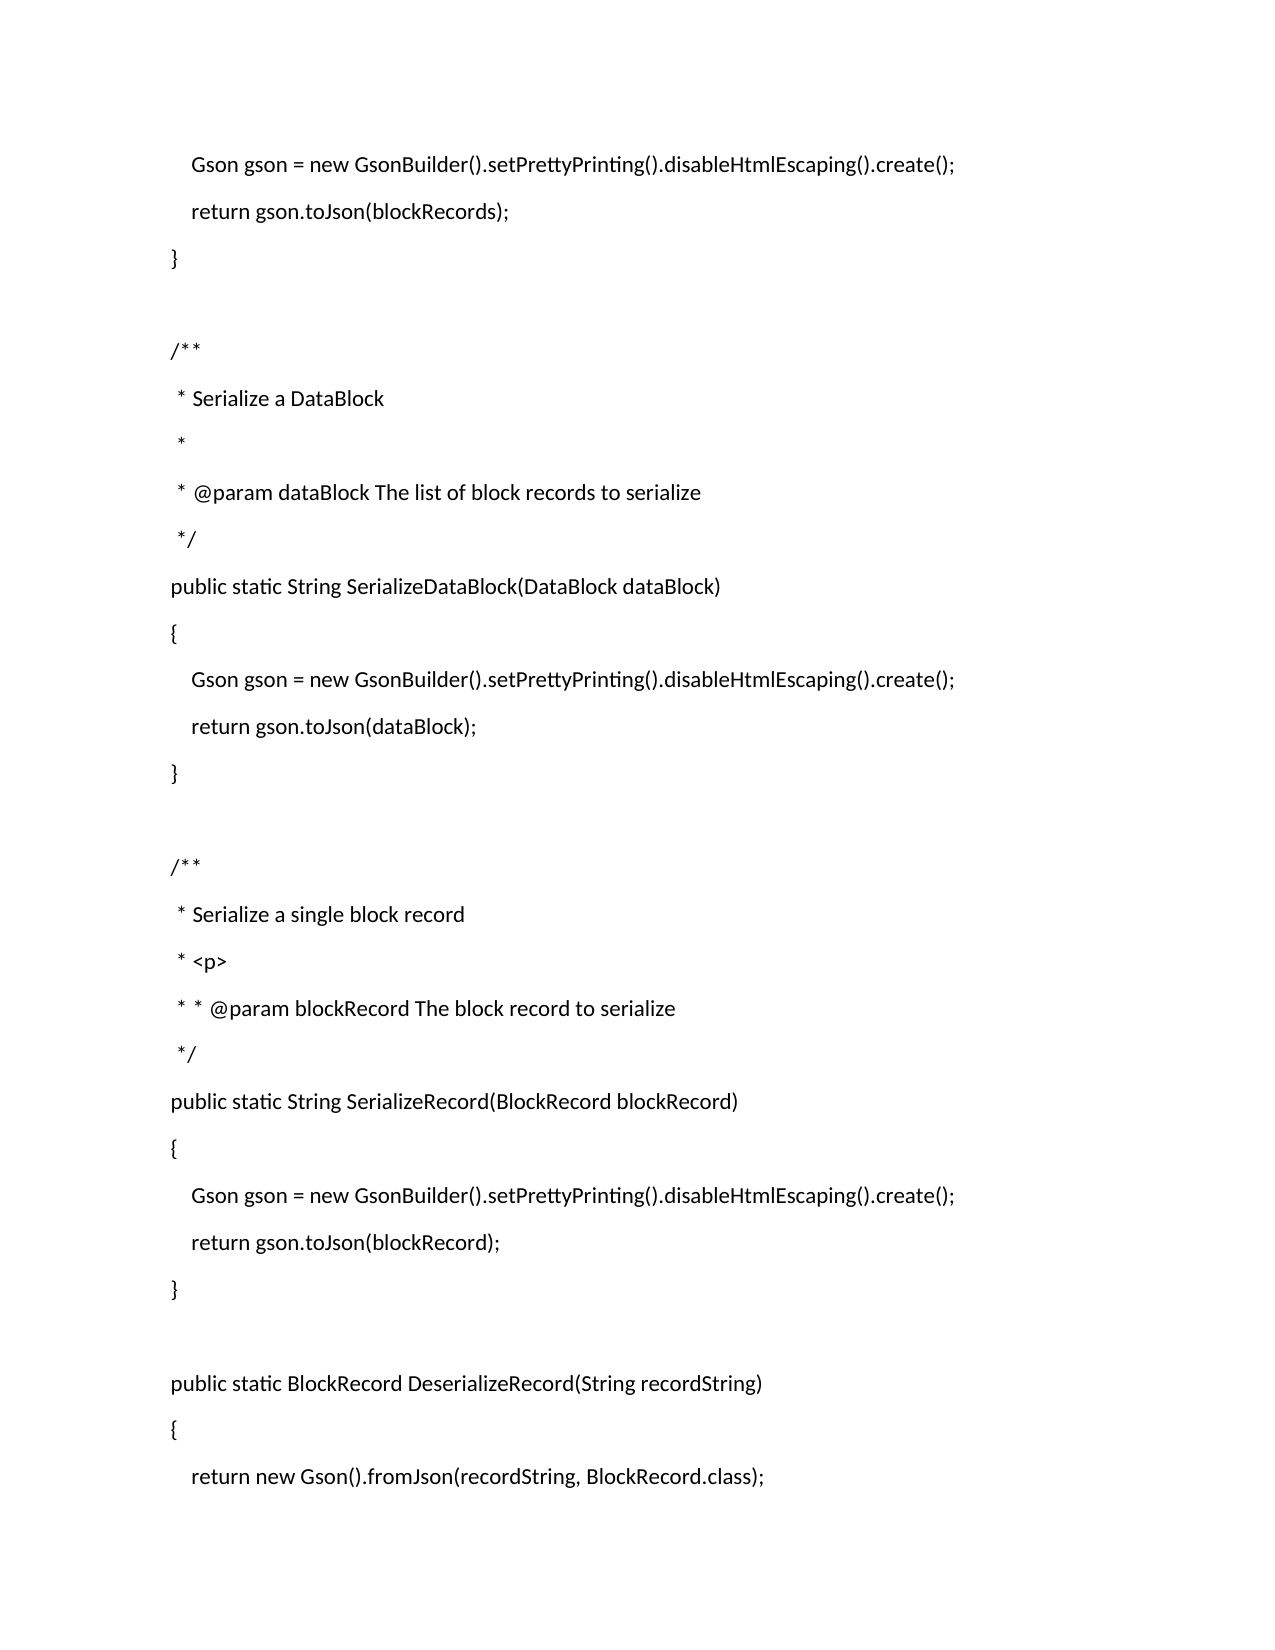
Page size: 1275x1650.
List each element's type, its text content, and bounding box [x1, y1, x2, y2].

text return gson.toJson(blockRecords); [150, 197, 1125, 225]
text * @param dataBlock The list of block records to serialize [150, 478, 1125, 506]
text return new Gson().fromJson(recordString, BlockRecord.class); [150, 1462, 1125, 1491]
text return gson.toJson(blockRecord); [150, 1228, 1125, 1256]
text } [150, 244, 1125, 272]
text /** [150, 853, 1125, 881]
text */ [150, 525, 1125, 553]
text Gson gson = new GsonBuilder().setPrettyPrinting().disableHtmlEscaping().create(); [150, 666, 1125, 694]
text } [150, 759, 1125, 787]
text Gson gson = new GsonBuilder().setPrettyPrinting().disableHtmlEscaping().create(); [150, 1181, 1125, 1209]
text */ [150, 1041, 1125, 1069]
text /** [150, 337, 1125, 366]
text public static String SerializeRecord(BlockRecord blockRecord) [150, 1087, 1125, 1116]
text * * @param blockRecord The block record to serialize [150, 994, 1125, 1022]
text return gson.toJson(dataBlock); [150, 712, 1125, 741]
text * <p> [150, 947, 1125, 975]
text { [150, 1134, 1125, 1162]
text public static String SerializeDataBlock(DataBlock dataBlock) [150, 572, 1125, 600]
text Gson gson = new GsonBuilder().setPrettyPrinting().disableHtmlEscaping().create(); [150, 150, 1125, 178]
text } [150, 1275, 1125, 1303]
text public static BlockRecord DeserializeRecord(String recordString) [150, 1369, 1125, 1397]
text * Serialize a DataBlock [150, 384, 1125, 412]
text * [150, 431, 1125, 459]
text { [150, 619, 1125, 647]
text * Serialize a single block record [150, 900, 1125, 928]
text { [150, 1416, 1125, 1444]
